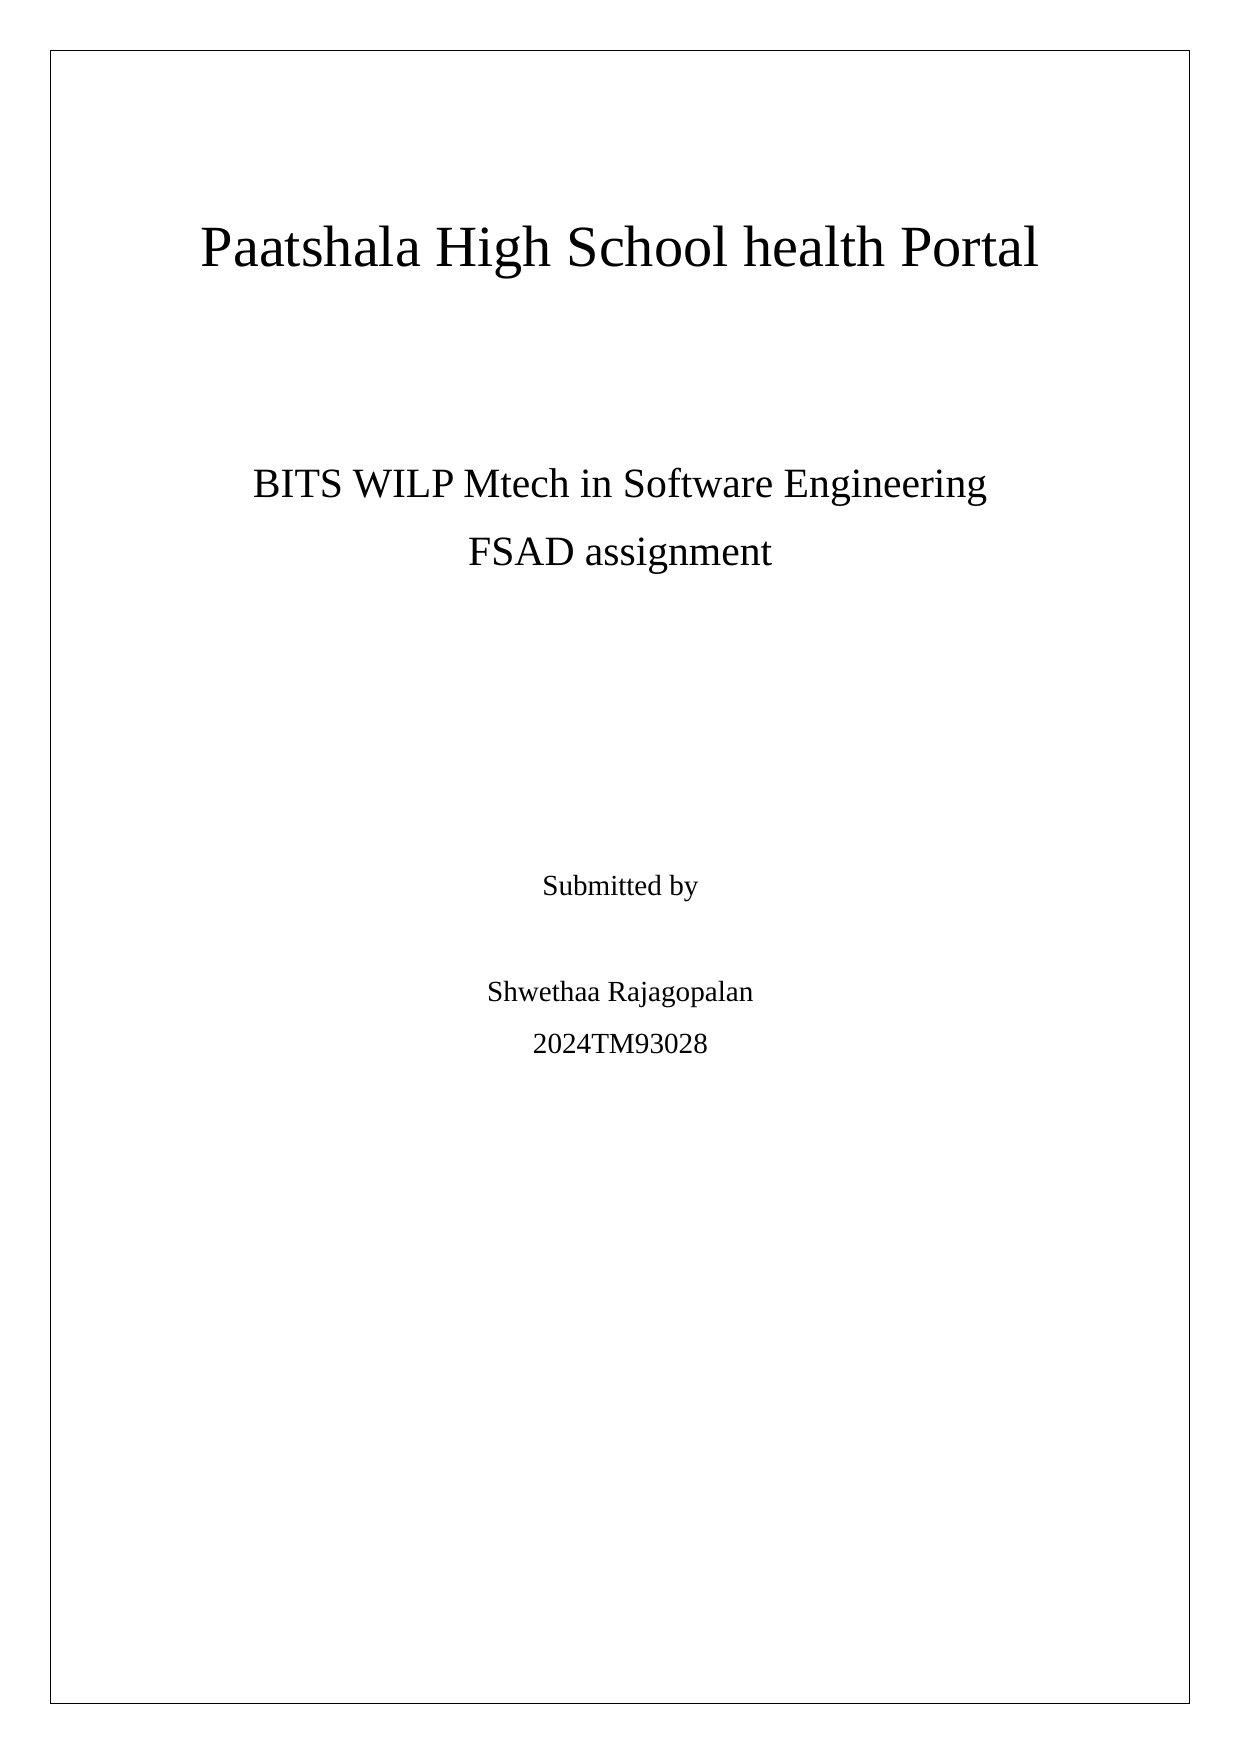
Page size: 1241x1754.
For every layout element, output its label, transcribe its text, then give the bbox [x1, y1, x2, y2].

text Submitted by [75, 868, 1165, 902]
text BITS WILP Mtech in Software Engineering [75, 458, 1165, 506]
text FSAD assignment [75, 526, 1165, 574]
text 2024TM93028 [75, 1027, 1165, 1060]
text Shwethaa Rajagopalan [75, 974, 1165, 1007]
text Paatshala High School health Portal [75, 212, 1165, 279]
